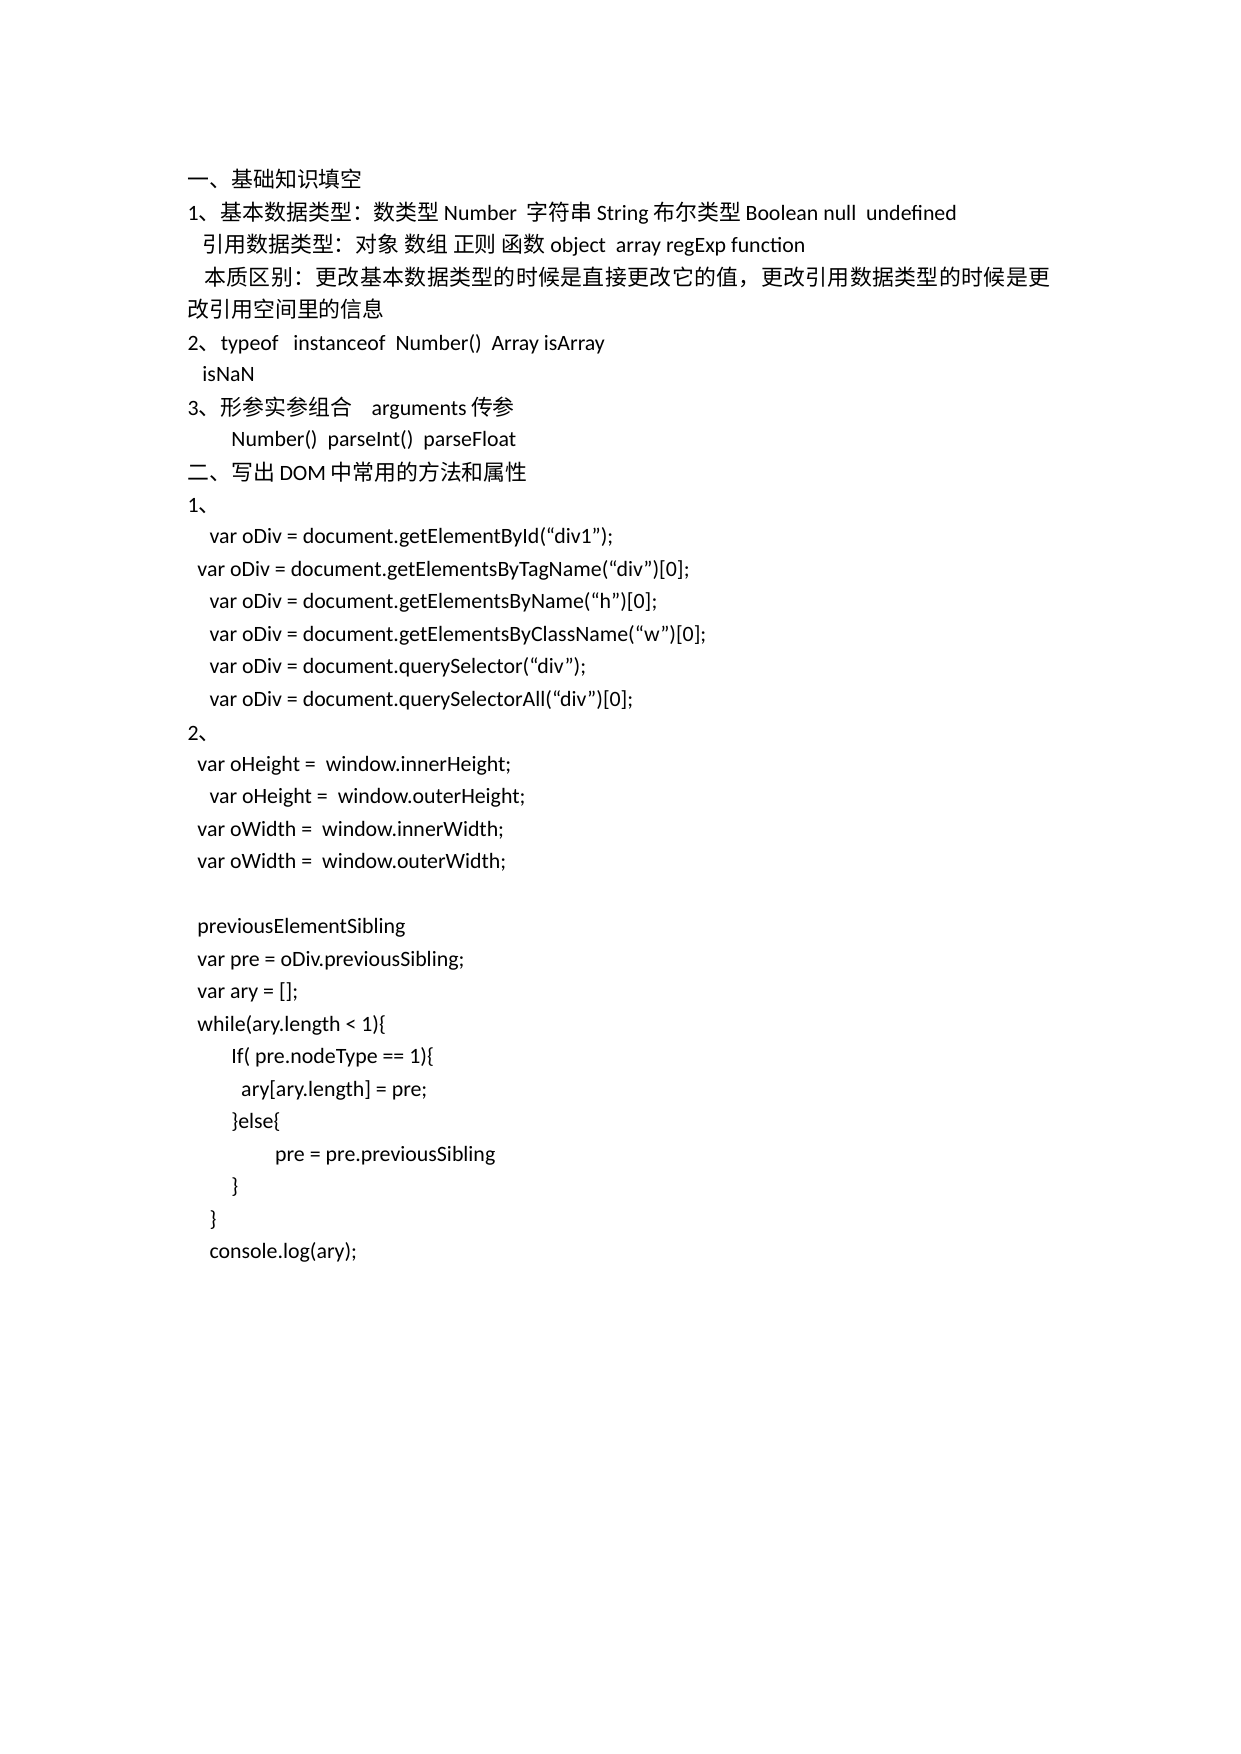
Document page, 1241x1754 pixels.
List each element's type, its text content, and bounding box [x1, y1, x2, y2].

list typeof instanceof Number() Array isArray [187, 324, 1053, 357]
list 本质区别：更改基本数据类型的时候是直接更改它的值，更改引用数据类型的时候是更改引用空间里的信息 [187, 259, 1053, 324]
list var pre = oDiv.previousSibling; [187, 942, 1053, 974]
list 基础知识填空 [187, 162, 1053, 194]
list var oWidth = window.innerWidth; [187, 812, 1053, 844]
list If( pre.nodeType == 1){ [187, 1039, 1053, 1072]
list 基本数据类型：数类型Number 字符串String 布尔类型Boolean null undefined [187, 194, 1053, 227]
list var ary = []; [187, 974, 1053, 1007]
list 形参实参组合 arguments传参 [187, 389, 1053, 422]
list while(ary.length < 1){ [187, 1007, 1053, 1039]
list 引用数据类型：对象 数组 正则 函数 object array regExp function [187, 227, 1053, 259]
list var oDiv = document.getElementsByTagName(“div”)[0]; [187, 552, 1053, 584]
list previousElementSibling [187, 909, 1053, 942]
list var oDiv = document.getElementsByName(“h”)[0]; [187, 584, 1053, 617]
list console.log(ary); [187, 1234, 1053, 1267]
list var oDiv = document.querySelector(“div”); [187, 649, 1053, 682]
list } [187, 1169, 1053, 1202]
list isNaN [187, 357, 1053, 389]
list var oHeight = window.outerHeight; [187, 779, 1053, 812]
list var oDiv = document.getElementById(“div1”); [187, 519, 1053, 552]
list var oWidth = window.outerWidth; [187, 844, 1053, 877]
list 写出DOM中常用的方法和属性 [187, 454, 1053, 487]
list var oHeight = window.innerHeight; [187, 747, 1053, 779]
list Number() parseInt() parseFloat [187, 422, 1053, 454]
list ary[ary.length] = pre; [187, 1072, 1053, 1104]
list var oDiv = document.getElementsByClassName(“w”)[0]; [187, 617, 1053, 649]
list pre = pre.previousSibling [231, 1137, 1053, 1169]
list } [187, 1202, 1053, 1234]
list }else{ [187, 1104, 1053, 1137]
list var oDiv = document.querySelectorAll(“div”)[0]; [187, 682, 1053, 714]
list 2、 [187, 714, 1053, 747]
